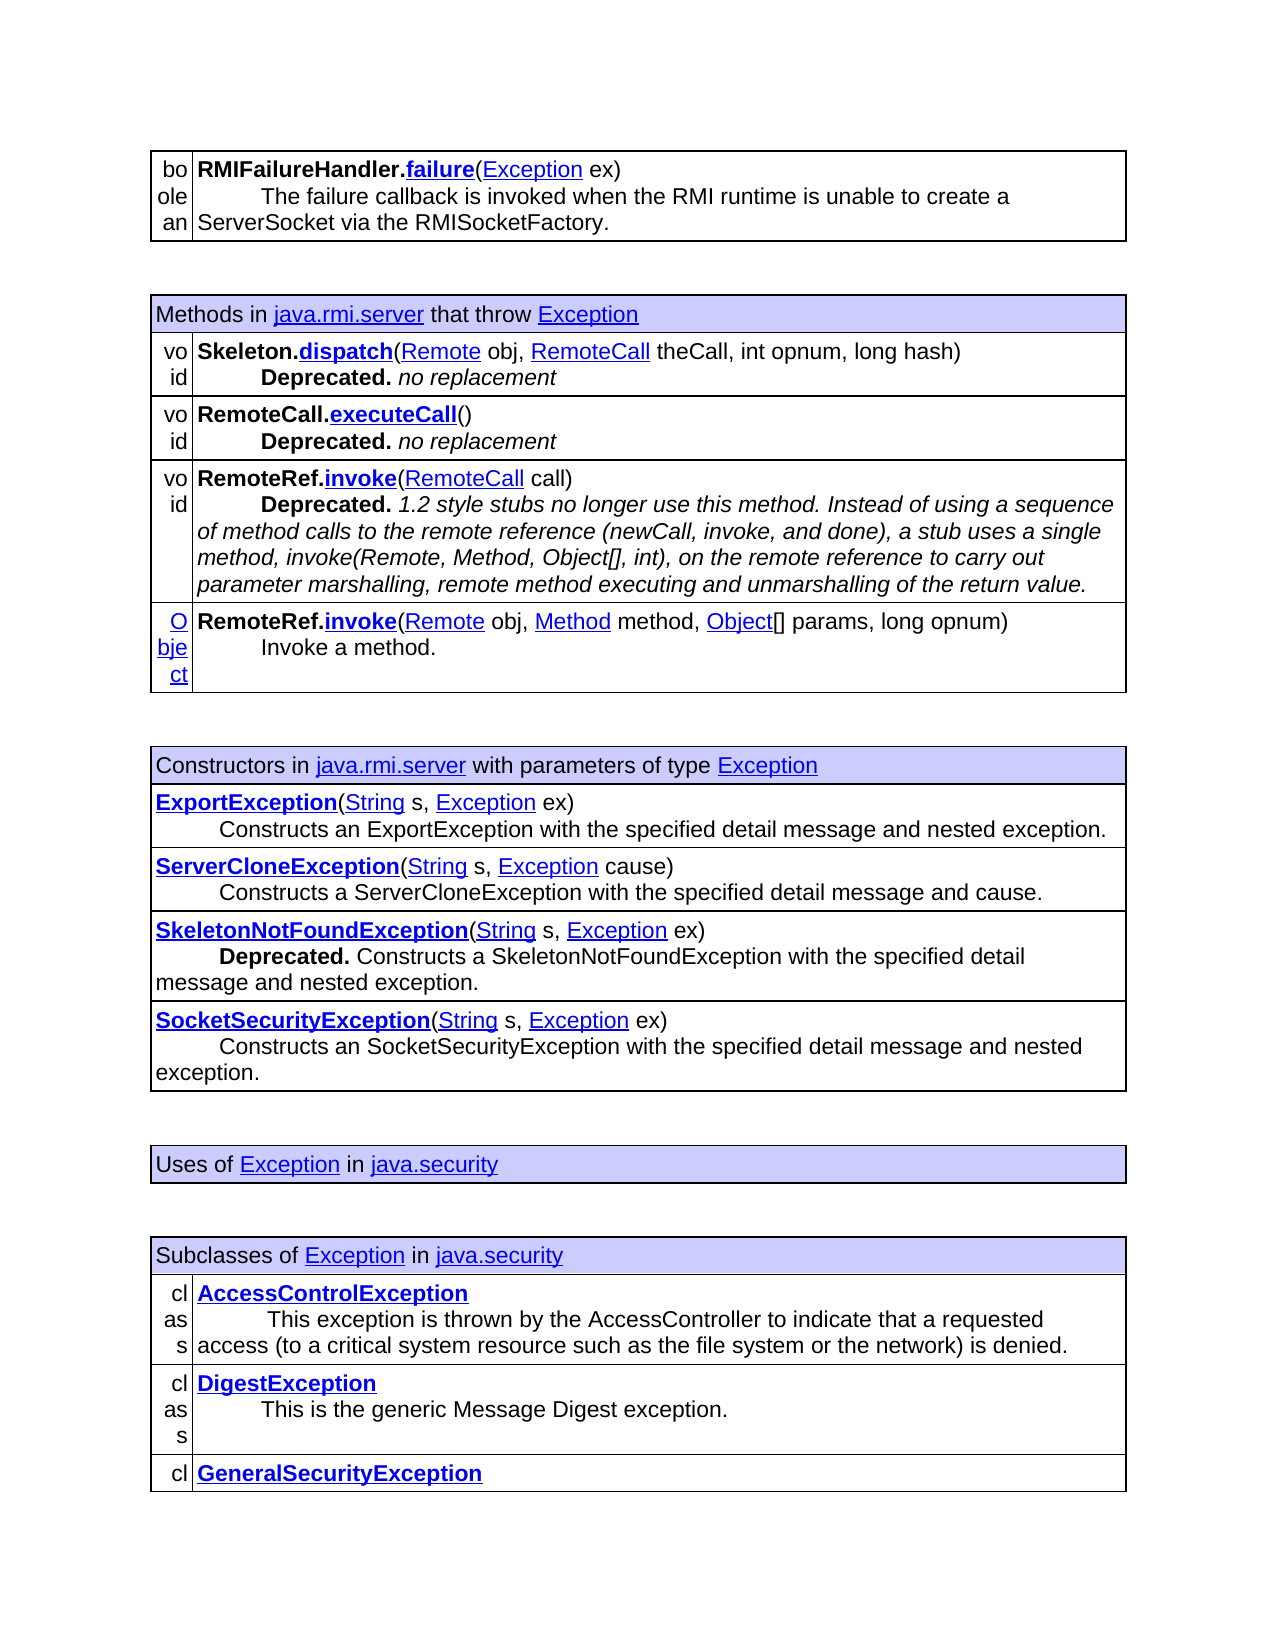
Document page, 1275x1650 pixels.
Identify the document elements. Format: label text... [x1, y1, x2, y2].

table_cell SocketSecurityException(String s, Exception ex) Constructs an SocketSecurityException with the specified detail message and nested exception. [152, 1002, 1125, 1090]
table_cell void [152, 397, 192, 459]
table_cell void [152, 333, 192, 395]
table_cell AccessControlException This exception is thrown by the AccessController to indicate that a requested access (to a critical system resource such as the file system or the network) is denied. [193, 1275, 1125, 1363]
table_cell ServerCloneException(String s, Exception cause) Constructs a ServerCloneException with the specified detail message and cause. [152, 848, 1125, 910]
table_cell DigestException This is the generic Message Digest exception. [193, 1365, 1125, 1453]
table_cell RemoteCall.executeCall() Deprecated. no replacement [193, 397, 1125, 459]
table_cell class [152, 1455, 192, 1491]
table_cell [193, 1455, 1125, 1491]
table_cell RMIFailureHandler.failure(Exception ex) The failure callback is invoked when the RMI runtime is unable to create a ServerSocket via the RMISocketFactory. [193, 152, 1125, 240]
table_cell RemoteRef.invoke(RemoteCall call) Deprecated. 1.2 style stubs no longer use this method. Instead of using a sequence of method calls to the remote reference (newCall, invoke, and done), a stub uses a single method, invoke(Remote, Method, Object[], int), on the remote reference to carry out parameter marshalling, remote method executing and unmarshalling of the return value. [193, 461, 1125, 602]
table_cell SkeletonNotFoundException(String s, Exception ex) Deprecated. Constructs a SkeletonNotFoundException with the specified detail message and nested exception. [152, 912, 1125, 1000]
table_cell void [152, 461, 192, 602]
table_cell class [152, 1365, 192, 1453]
table_header Constructors in java.rmi.server with parameters of type Exception [152, 747, 1125, 783]
table_cell Skeleton.dispatch(Remote obj, RemoteCall theCall, int opnum, long hash) Deprecated. no replacement [193, 333, 1125, 395]
table_cell boolean [152, 152, 192, 240]
table_header Subclasses of Exception in java.security [152, 1238, 1125, 1273]
table_cell ExportException(String s, Exception ex) Constructs an ExportException with the specified detail message and nested exception. [152, 785, 1125, 847]
table_header Uses of Exception in java.security [152, 1146, 1125, 1182]
table_header Methods in java.rmi.server that throw Exception [152, 296, 1125, 332]
table_cell Object [152, 603, 192, 692]
table_cell class [152, 1275, 192, 1363]
table_cell RemoteRef.invoke(Remote obj, Method method, Object[] params, long opnum) Invoke a method. [193, 603, 1125, 692]
